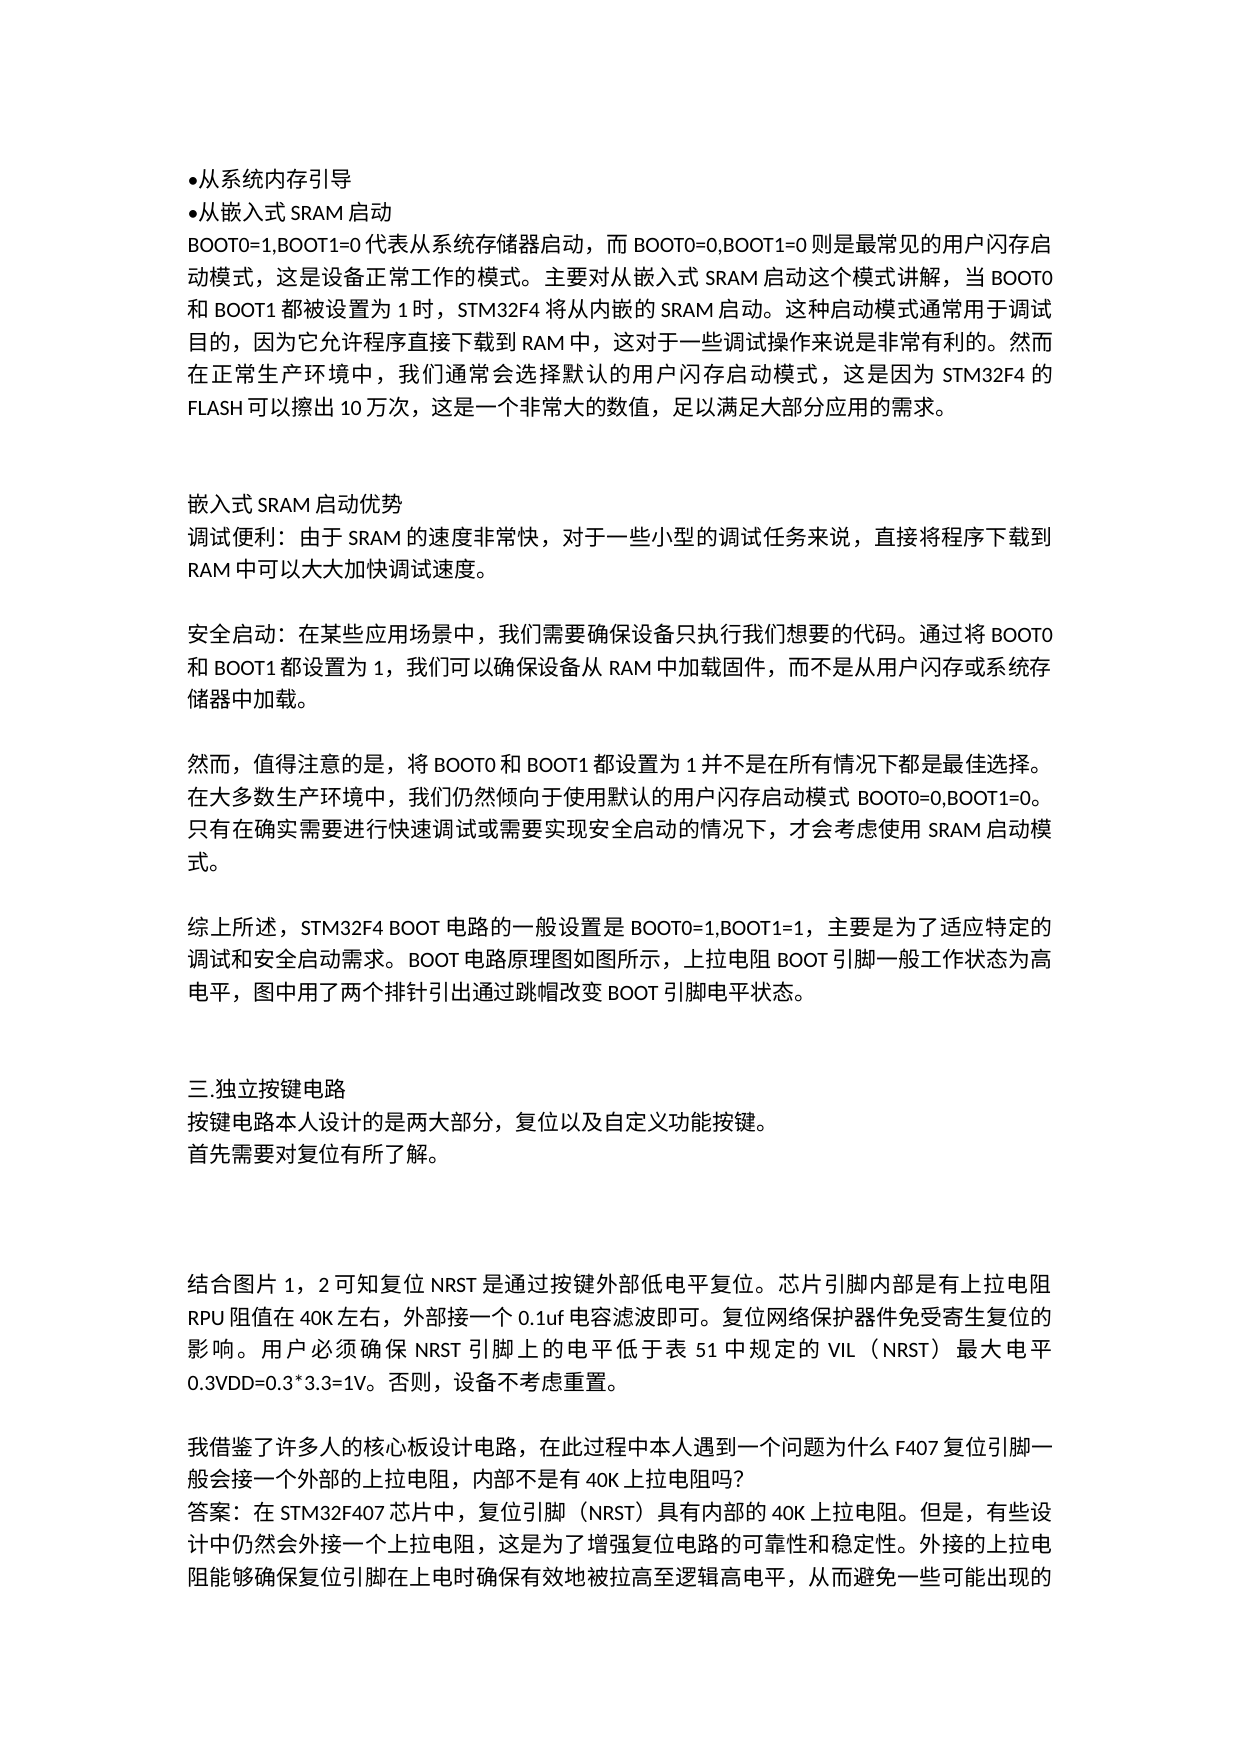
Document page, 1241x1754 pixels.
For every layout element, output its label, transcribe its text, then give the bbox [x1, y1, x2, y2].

text •从系统内存引导 [187, 162, 1053, 194]
text 然而，值得注意的是，将BOOT0和BOOT1都设置为1并不是在所有情况下都是最佳选择。在大多数生产环境中，我们仍然倾向于使用默认的用户闪存启动模式BOOT0=0,BOOT1=0。只有在确实需要进行快速调试或需要实现安全启动的情况下，才会考虑使用SRAM启动模式。 [187, 747, 1053, 877]
text 安全启动：在某些应用场景中，我们需要确保设备只执行我们想要的代码。通过将BOOT0和BOOT1都设置为1，我们可以确保设备从RAM中加载固件，而不是从用户闪存或系统存储器中加载。 [187, 617, 1053, 714]
text 调试便利：由于SRAM的速度非常快，对于一些小型的调试任务来说，直接将程序下载到RAM中可以大大加快调试速度。 [187, 519, 1053, 584]
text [187, 1494, 1053, 1592]
text 首先需要对复位有所了解。 [187, 1137, 1053, 1169]
text BOOT0=1,BOOT1=0代表从系统存储器启动，而BOOT0=0,BOOT1=0则是最常见的用户闪存启动模式，这是设备正常工作的模式。主要对从嵌入式SRAM启动这个模式讲解，当BOOT0和BOOT1都被设置为1时，STM32F4将从内嵌的SRAM启动。这种启动模式通常用于调试目的，因为它允许程序直接下载到RAM中，这对于一些调试操作来说是非常有利的。然而，在正常生产环境中，我们通常会选择默认的用户闪存启动模式，这是因为STM32F4的FLASH可以擦出10万次，这是一个非常大的数值，足以满足大部分应用的需求。 [187, 227, 1053, 422]
text 综上所述，STM32F4 BOOT电路的一般设置是BOOT0=1,BOOT1=1，主要是为了适应特定的调试和安全启动需求。BOOT电路原理图如图所示，上拉电阻BOOT引脚一般工作状态为高电平，图中用了两个排针引出通过跳帽改变BOOT引脚电平状态。 [187, 909, 1053, 1007]
text 按键电路本人设计的是两大部分，复位以及自定义功能按键。 [187, 1104, 1053, 1137]
text 我借鉴了许多人的核心板设计电路，在此过程中本人遇到一个问题为什么F407复位引脚一般会接一个外部的上拉电阻，内部不是有40K上拉电阻吗？ [187, 1429, 1053, 1494]
text 结合图片1，2可知复位NRST是通过按键外部低电平复位。芯片引脚内部是有上拉电阻RPU阻值在40K左右，外部接一个0.1uf电容滤波即可。复位网络保护器件免受寄生复位的影响。用户必须确保NRST引脚上的电平低于表51中规定的VIL（NRST）最大电平0.3VDD=0.3*3.3=1V。否则，设备不考虑重置。 [187, 1267, 1053, 1397]
text •从嵌入式SRAM启动 [187, 194, 1053, 227]
text 三.独立按键电路 [187, 1072, 1053, 1104]
text 嵌入式SRAM启动优势 [187, 487, 1053, 519]
